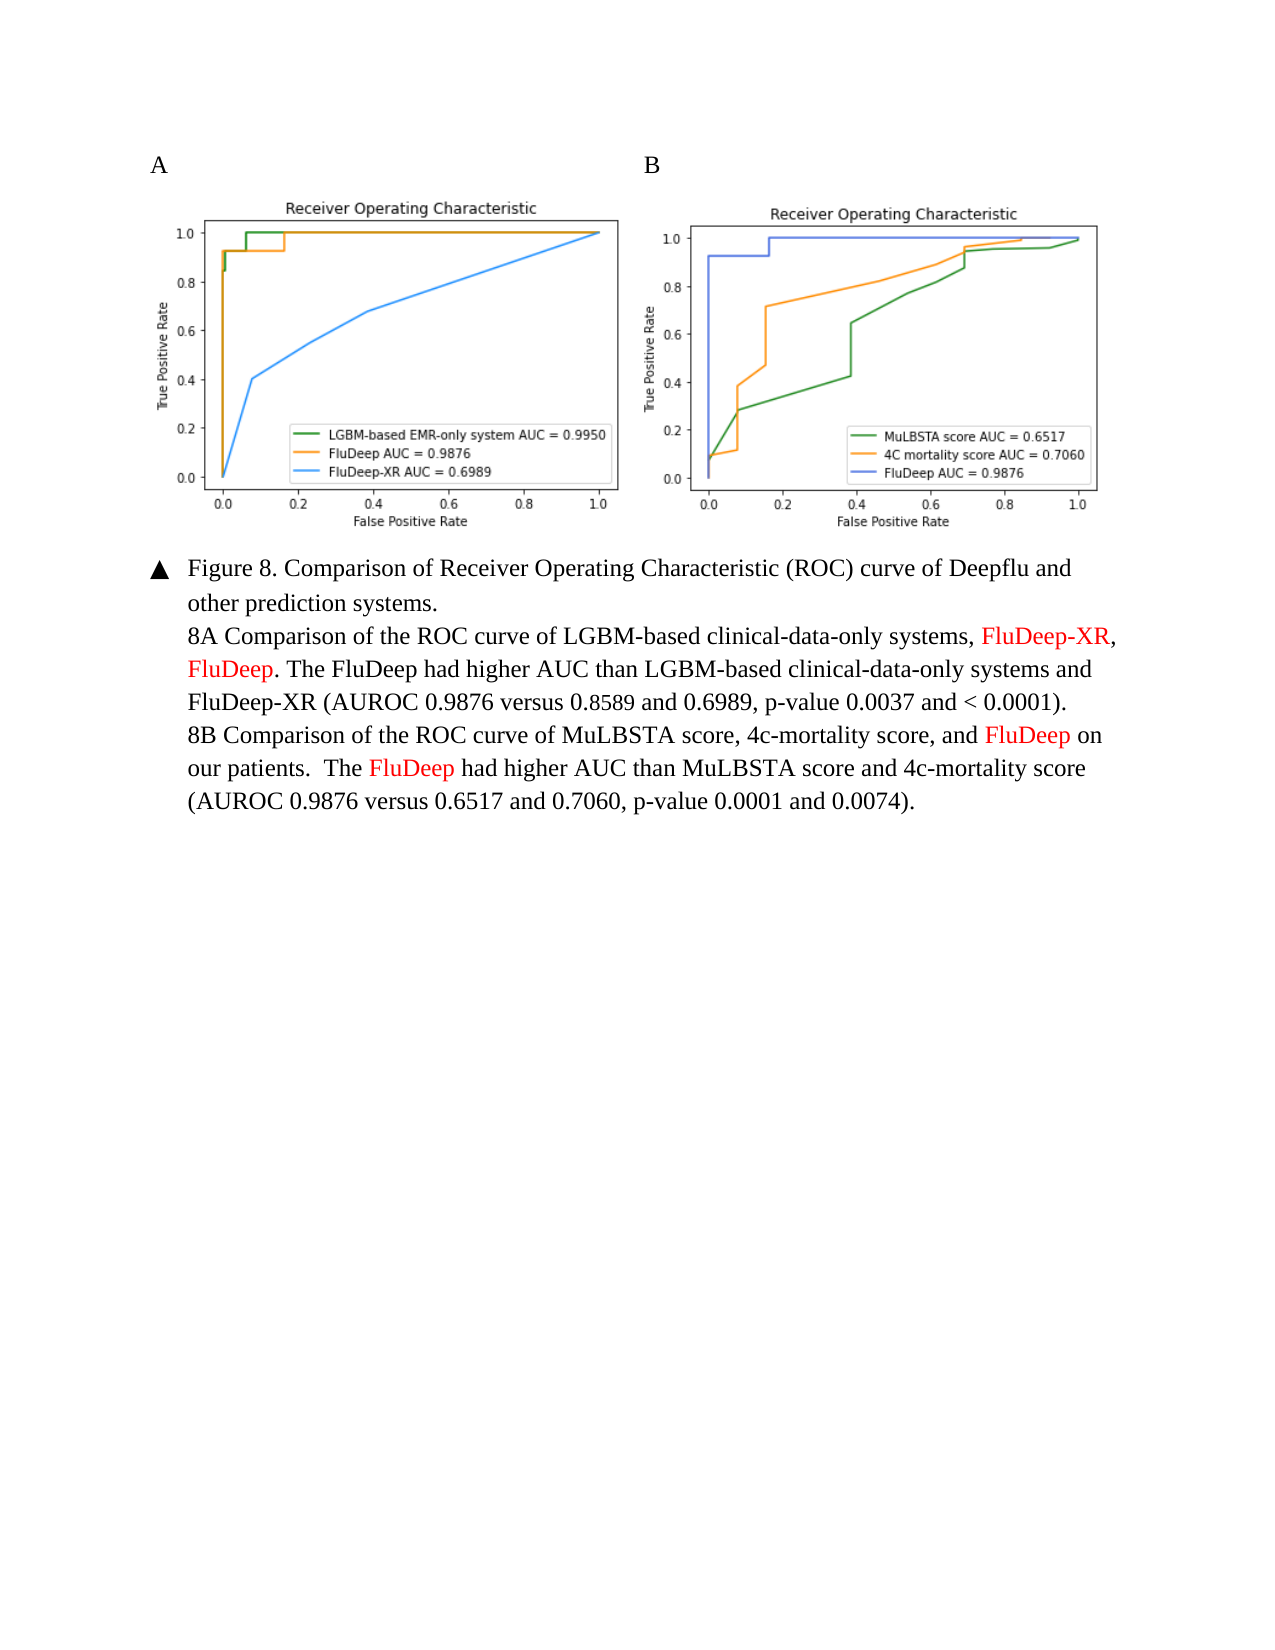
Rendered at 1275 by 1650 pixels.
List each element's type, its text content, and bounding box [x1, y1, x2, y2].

text A B [150, 150, 1125, 179]
picture [637, 199, 1105, 536]
picture [150, 193, 625, 536]
list Figure 8. Comparison of Receiver Operating Characteristic (ROC) curve of Deepflu and other prediction systems. 8A Comparison of the ROC curve of LGBM-based clinical-data-only systems, FluDeep-XR, FluDeep. The FluDeep had higher AUC than LGBM-based clinical-data-only systems and FluDeep-XR (AUROC 0.9876 versus 0.8589 and 0.6989, p-value 0.0037 and < 0.0001). 8B Comparison of the ROC curve of MuLBSTA score, 4c-mortality score, and FluDeep on our patients. The FluDeep had higher AUC than MuLBSTA score and 4c-mortality score (AUROC 0.9876 versus 0.6517 and 0.7060, p-value 0.0001 and 0.0074). [150, 549, 1125, 815]
